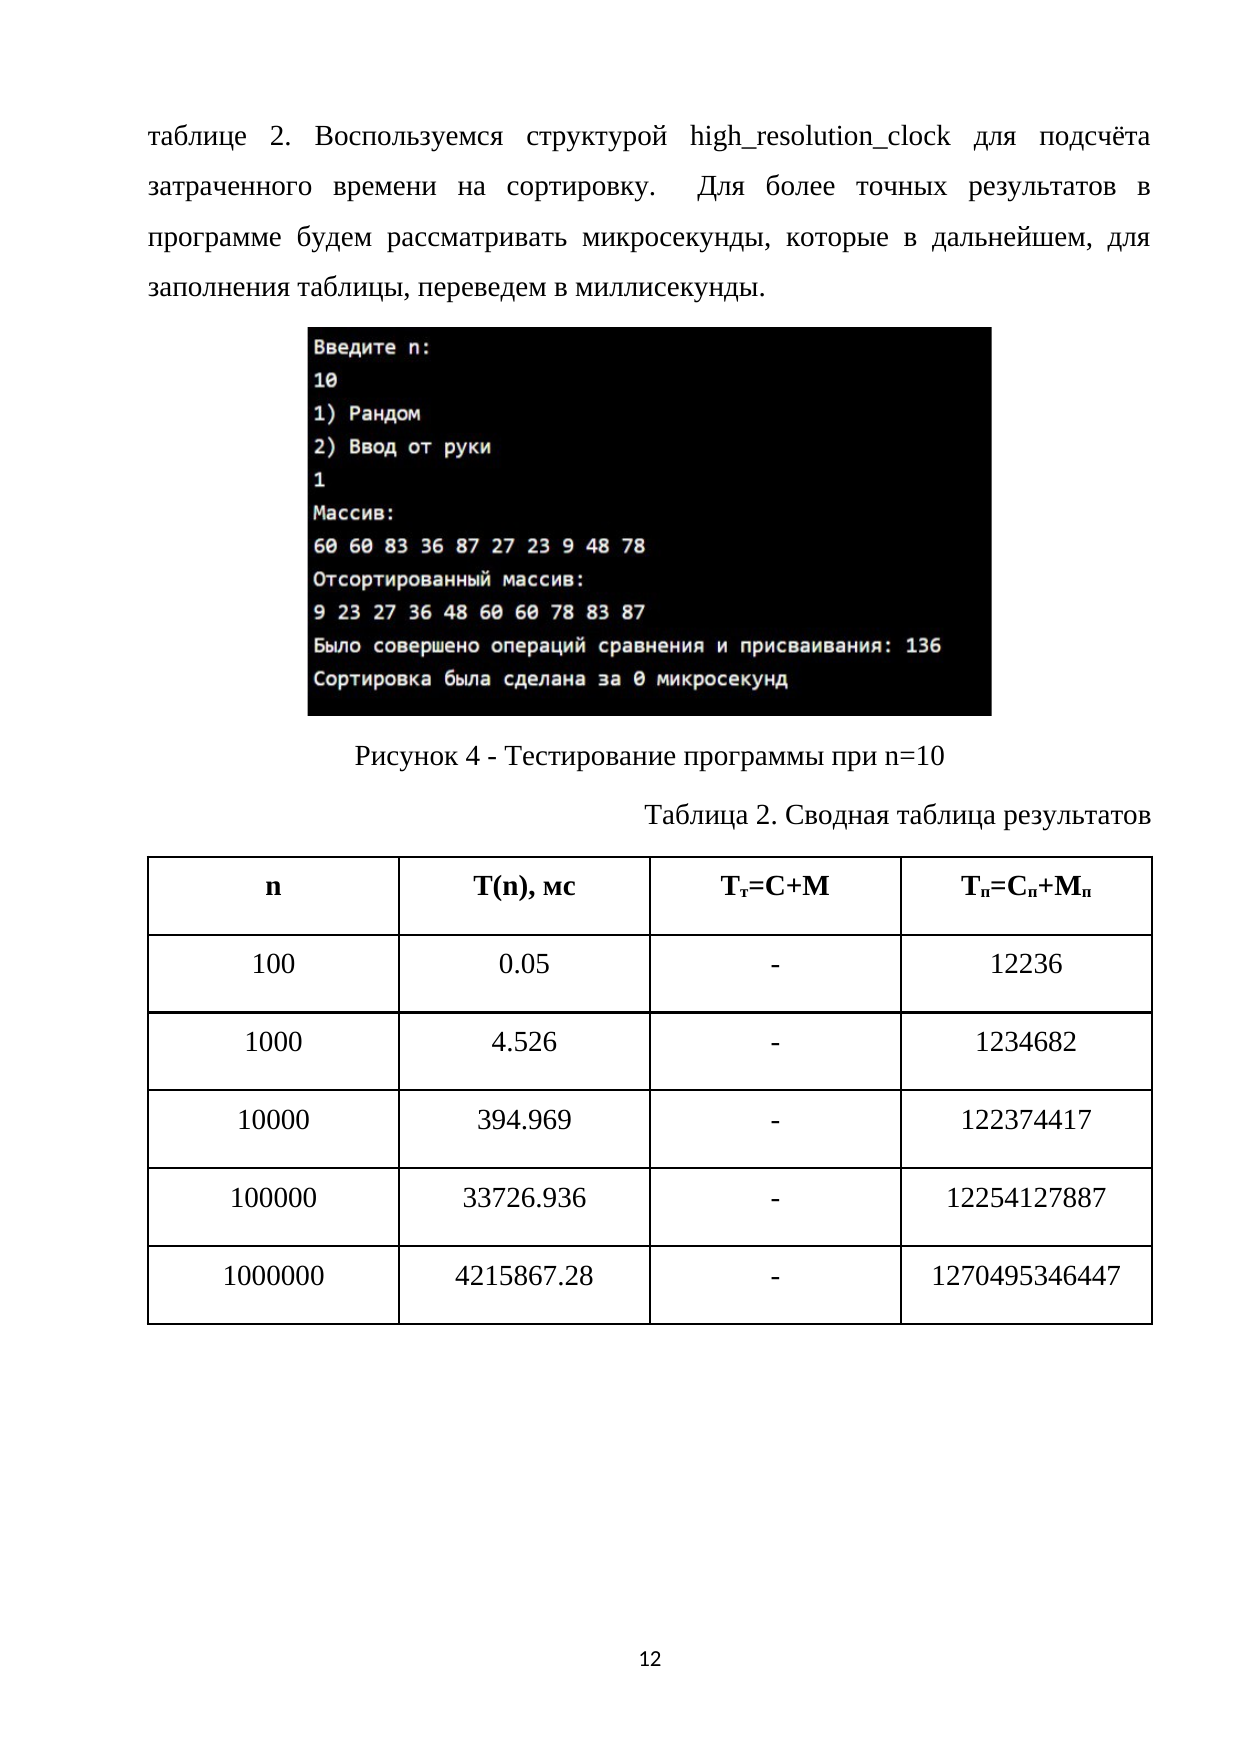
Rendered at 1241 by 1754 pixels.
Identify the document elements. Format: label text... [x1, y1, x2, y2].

table_cell - [651, 1091, 900, 1167]
table_header Тт=C+M [651, 858, 900, 933]
table_cell 12254127887 [902, 1169, 1151, 1245]
table_cell 122374417 [902, 1091, 1151, 1167]
table_cell 0.05 [400, 936, 649, 1011]
table_cell 1234682 [902, 1014, 1151, 1089]
text Рисунок 4 - Тестирование программы при n=10 [148, 738, 1152, 772]
table_cell - [651, 1169, 900, 1245]
table_cell 10000 [149, 1091, 398, 1167]
table_cell - [651, 1247, 900, 1323]
table_cell - [651, 936, 900, 1011]
table_cell 100000 [149, 1169, 398, 1245]
table_cell 394.969 [400, 1091, 649, 1167]
table_cell 1270495346447 [902, 1247, 1151, 1323]
table_header Тп=Cп+Mп [902, 858, 1151, 933]
table_cell 1000000 [149, 1247, 398, 1323]
table_cell 4.526 [400, 1014, 649, 1089]
table_cell 33726.936 [400, 1169, 649, 1245]
table_cell 4215867.28 [400, 1247, 649, 1323]
table_cell 12236 [902, 936, 1151, 1011]
table_header n [149, 858, 398, 933]
table_header T(n), мс [400, 858, 649, 933]
text Таблица 2. Сводная таблица результатов [148, 797, 1152, 831]
table_cell 1000 [149, 1014, 398, 1089]
table_cell 100 [149, 936, 398, 1011]
table_cell - [651, 1014, 900, 1089]
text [148, 118, 1152, 303]
picture [307, 327, 992, 716]
